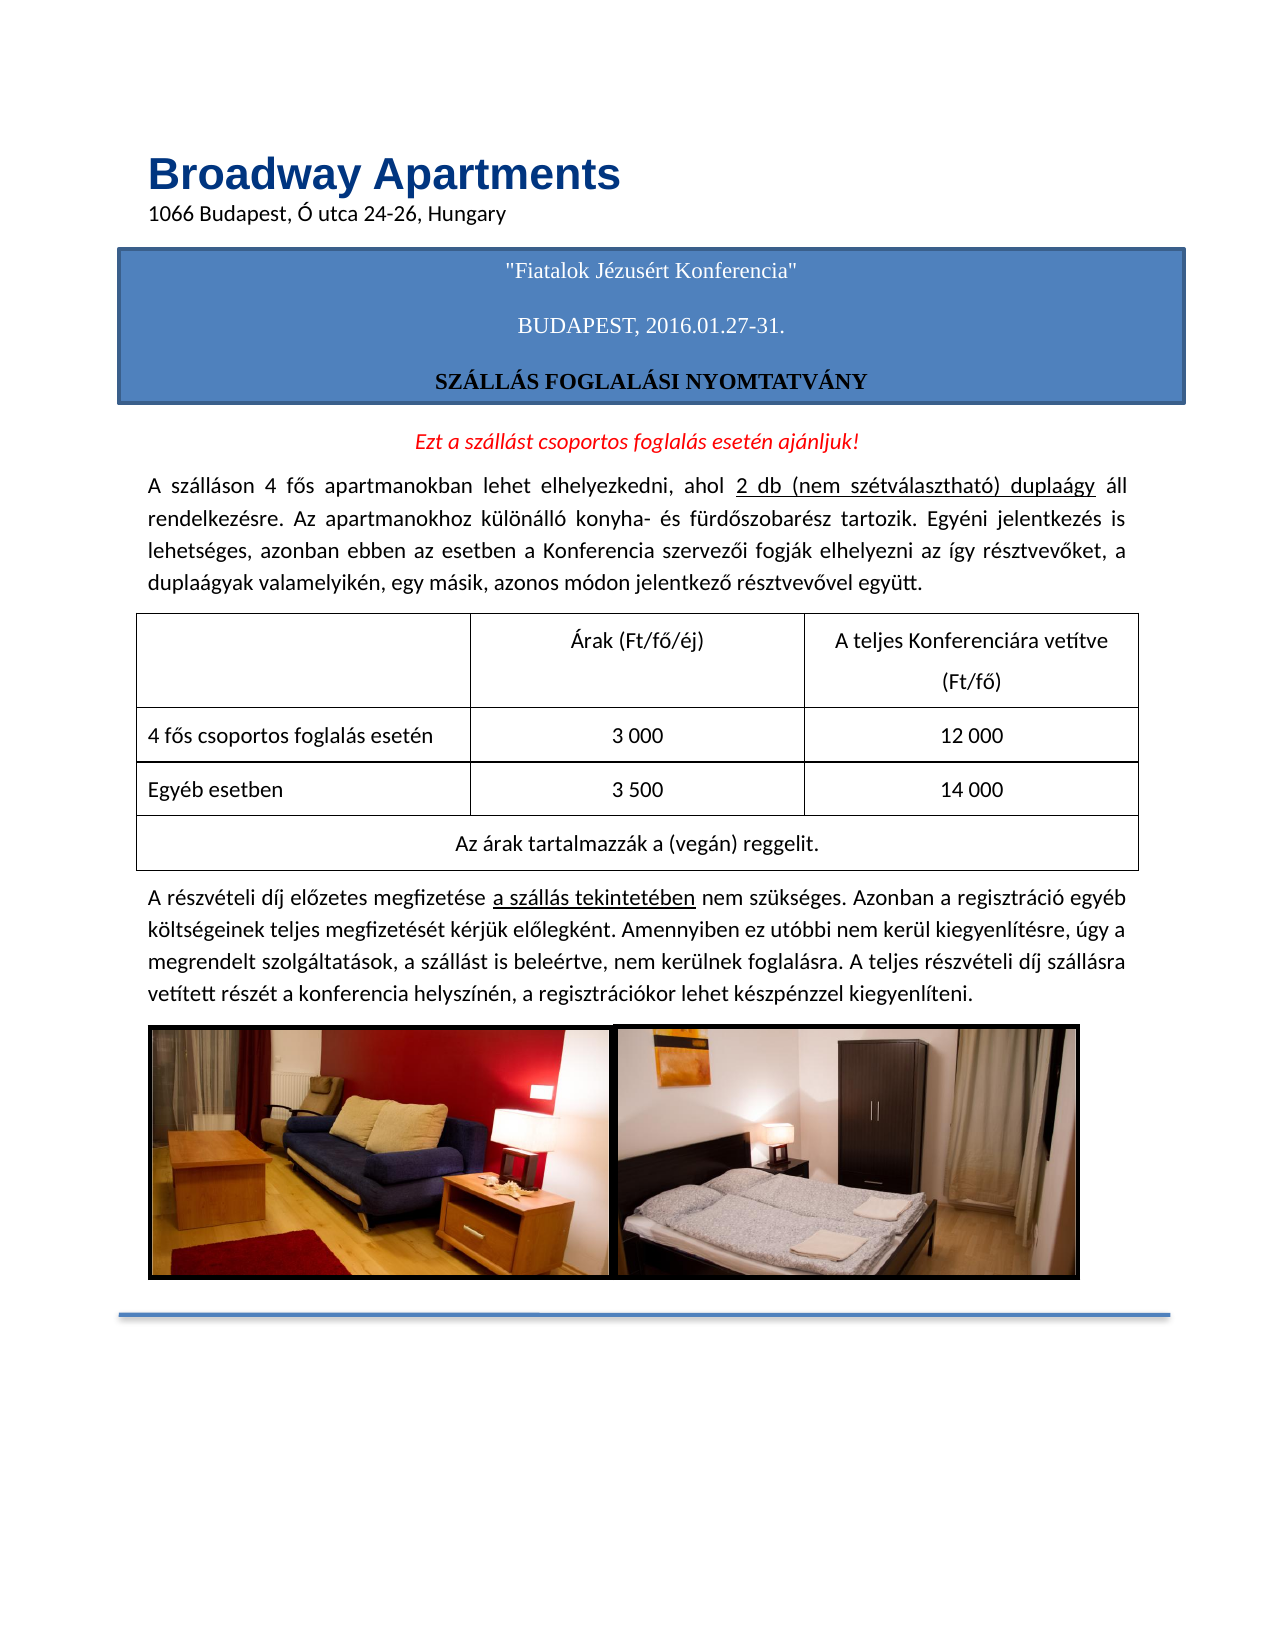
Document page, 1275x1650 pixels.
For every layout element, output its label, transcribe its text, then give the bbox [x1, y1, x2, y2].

table_cell Egyéb esetben [137, 763, 470, 815]
table_cell 14 000 [805, 763, 1138, 815]
text Broadway Apartments [148, 148, 1127, 199]
table_header A teljes Konferenciára vetítve (Ft/fő) [805, 614, 1138, 707]
table_cell Az árak tartalmazzák a (vegán) reggelit. [137, 816, 1138, 869]
table_cell 4 fős csoportos foglalás esetén [137, 708, 470, 761]
table_cell 3 500 [471, 763, 804, 815]
picture [152, 1030, 609, 1275]
text A részvételi díj előzetes megfizetése a szállás tekintetében nem szükséges. Azonban a regisztráció egyéb költségeinek teljes megfizetését kérjük előlegként. Amennyiben ez utóbbi nem kerül kiegyenlítésre, úgy a megrendelt szolgáltatások, a szállást is beleértve, nem kerülnek foglalásra. A teljes részvételi díj szállásra vetített részét a konferencia helyszínén, a regisztrációkor lehet készpénzzel kiegyenlíteni. [148, 883, 1127, 1008]
table_header [137, 614, 470, 707]
picture [618, 1029, 1076, 1275]
table_cell 12 000 [805, 708, 1138, 761]
table_header Árak (Ft/fő/éj) [471, 614, 804, 707]
text 1066 Budapest, Ó utca 24-26, Hungary [148, 199, 1127, 227]
text Ezt a szállást csoportos foglalás esetén ajánljuk! [148, 244, 1127, 455]
table_cell 3 000 [471, 708, 804, 761]
text A szálláson 4 fős apartmanokban lehet elhelyezkedni, ahol 2 db (nem szétválasztható) duplaágy áll rendelkezésre. Az apartmanokhoz különálló konyha- és fürdőszobarész tartozik. Egyéni jelentkezés is lehetséges, azonban ebben az esetben a Konferencia szervezői fogják elhelyezni az így résztvevőket, a duplaágyak valamelyikén, egy másik, azonos módon jelentkező résztvevővel együtt. [148, 471, 1127, 596]
